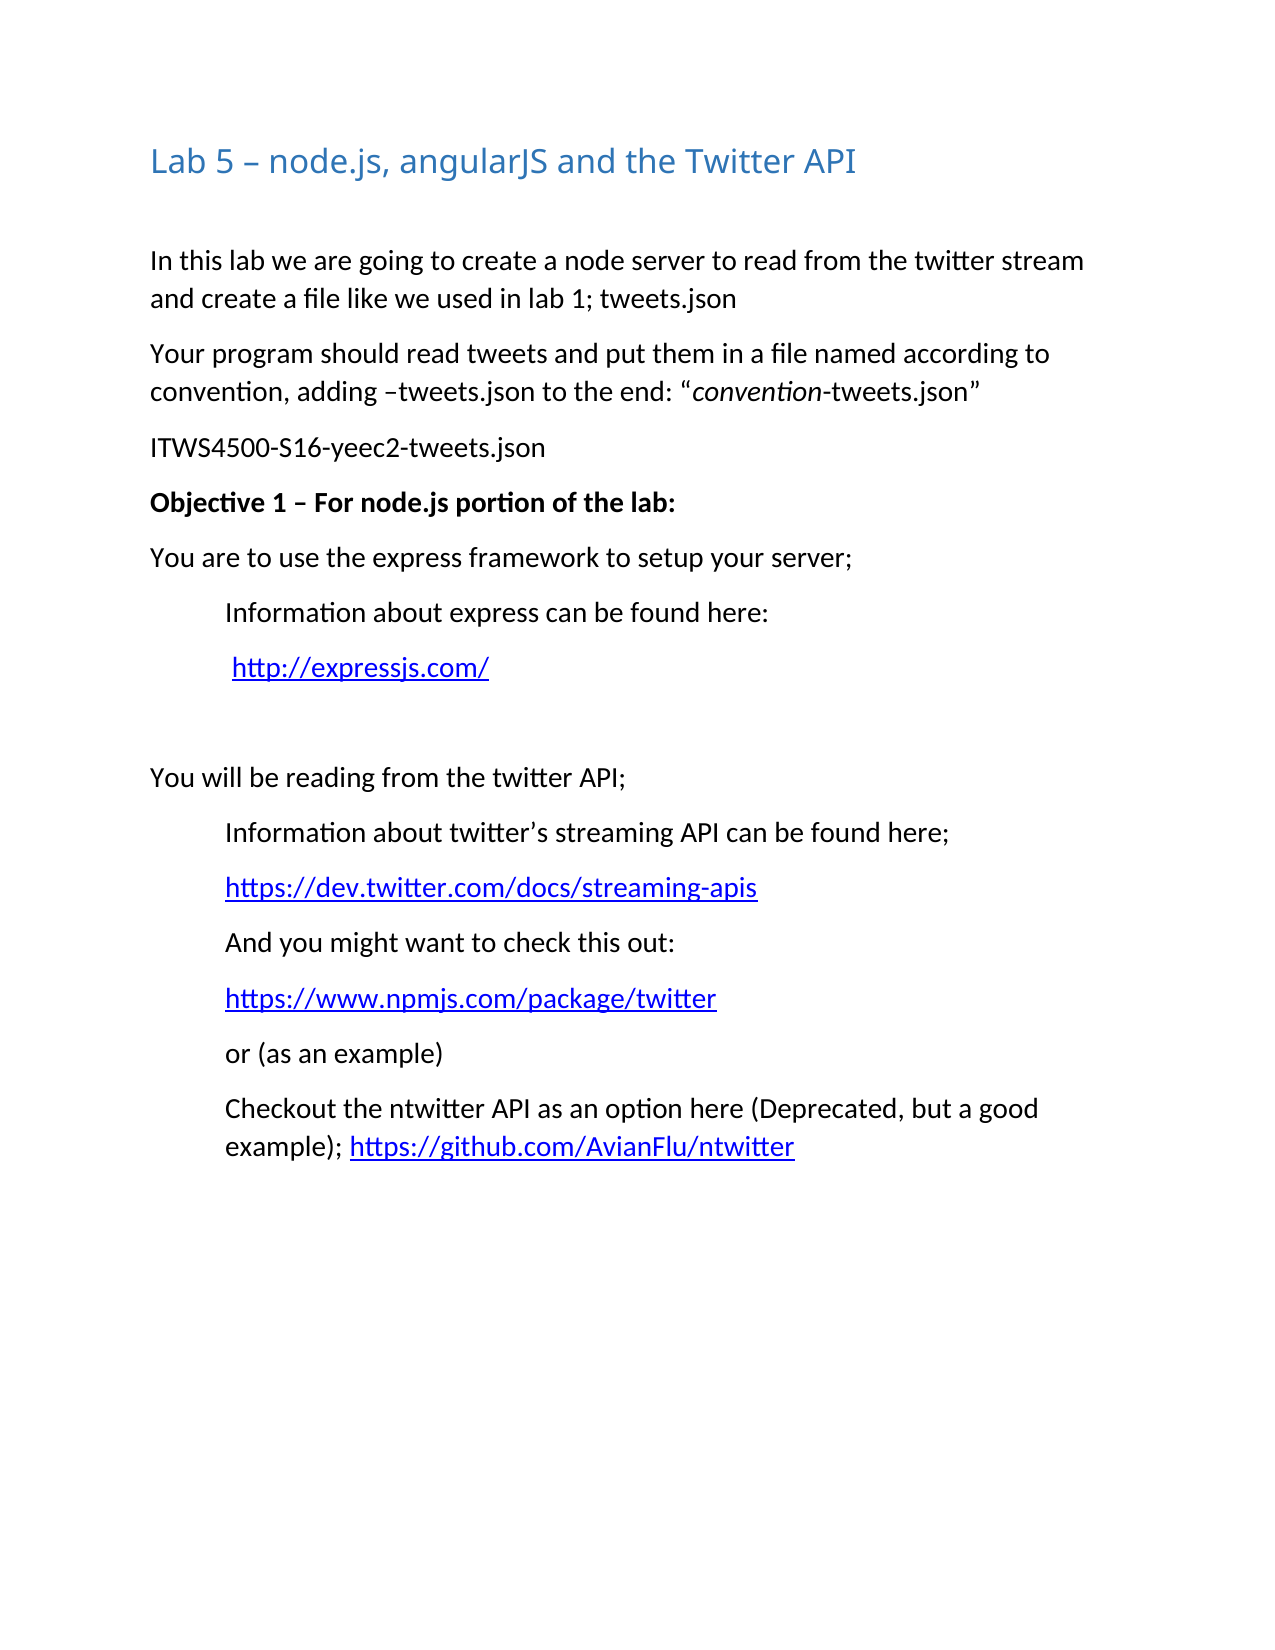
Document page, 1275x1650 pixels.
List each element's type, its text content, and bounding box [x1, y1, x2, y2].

text Your program should read tweets and put them in a file named according to convention, adding –tweets.json to the end: “convention-tweets.json” [150, 335, 1125, 409]
text http://expressjs.com/ [150, 649, 1125, 685]
subtitle Lab 5 – node.js, angularJS and the Twitter API [150, 137, 1125, 183]
text Checkout the ntwitter API as an option here (Deprecated, but a good example); https://github.com/AvianFlu/ntwitter [225, 1090, 1125, 1164]
text In this lab we are going to create a node server to read from the twitter stream and create a file like we used in lab 1; tweets.json [150, 242, 1125, 316]
text Information about twitter’s streaming API can be found here; [150, 814, 1125, 850]
text You are to use the express framework to setup your server; [150, 539, 1125, 574]
text Information about express can be found here: [150, 594, 1125, 629]
text Objective 1 – For node.js portion of the lab: [150, 484, 1125, 519]
text https://www.npmjs.com/package/twitter [225, 980, 1125, 1015]
text You will be reading from the twitter API; [150, 759, 1125, 795]
text ITWS4500-S16-yeec2-tweets.json [150, 429, 1125, 464]
text And you might want to check this out: [225, 924, 1125, 960]
text https://dev.twitter.com/docs/streaming-apis [150, 869, 1125, 905]
text or (as an example) [225, 1035, 1125, 1070]
